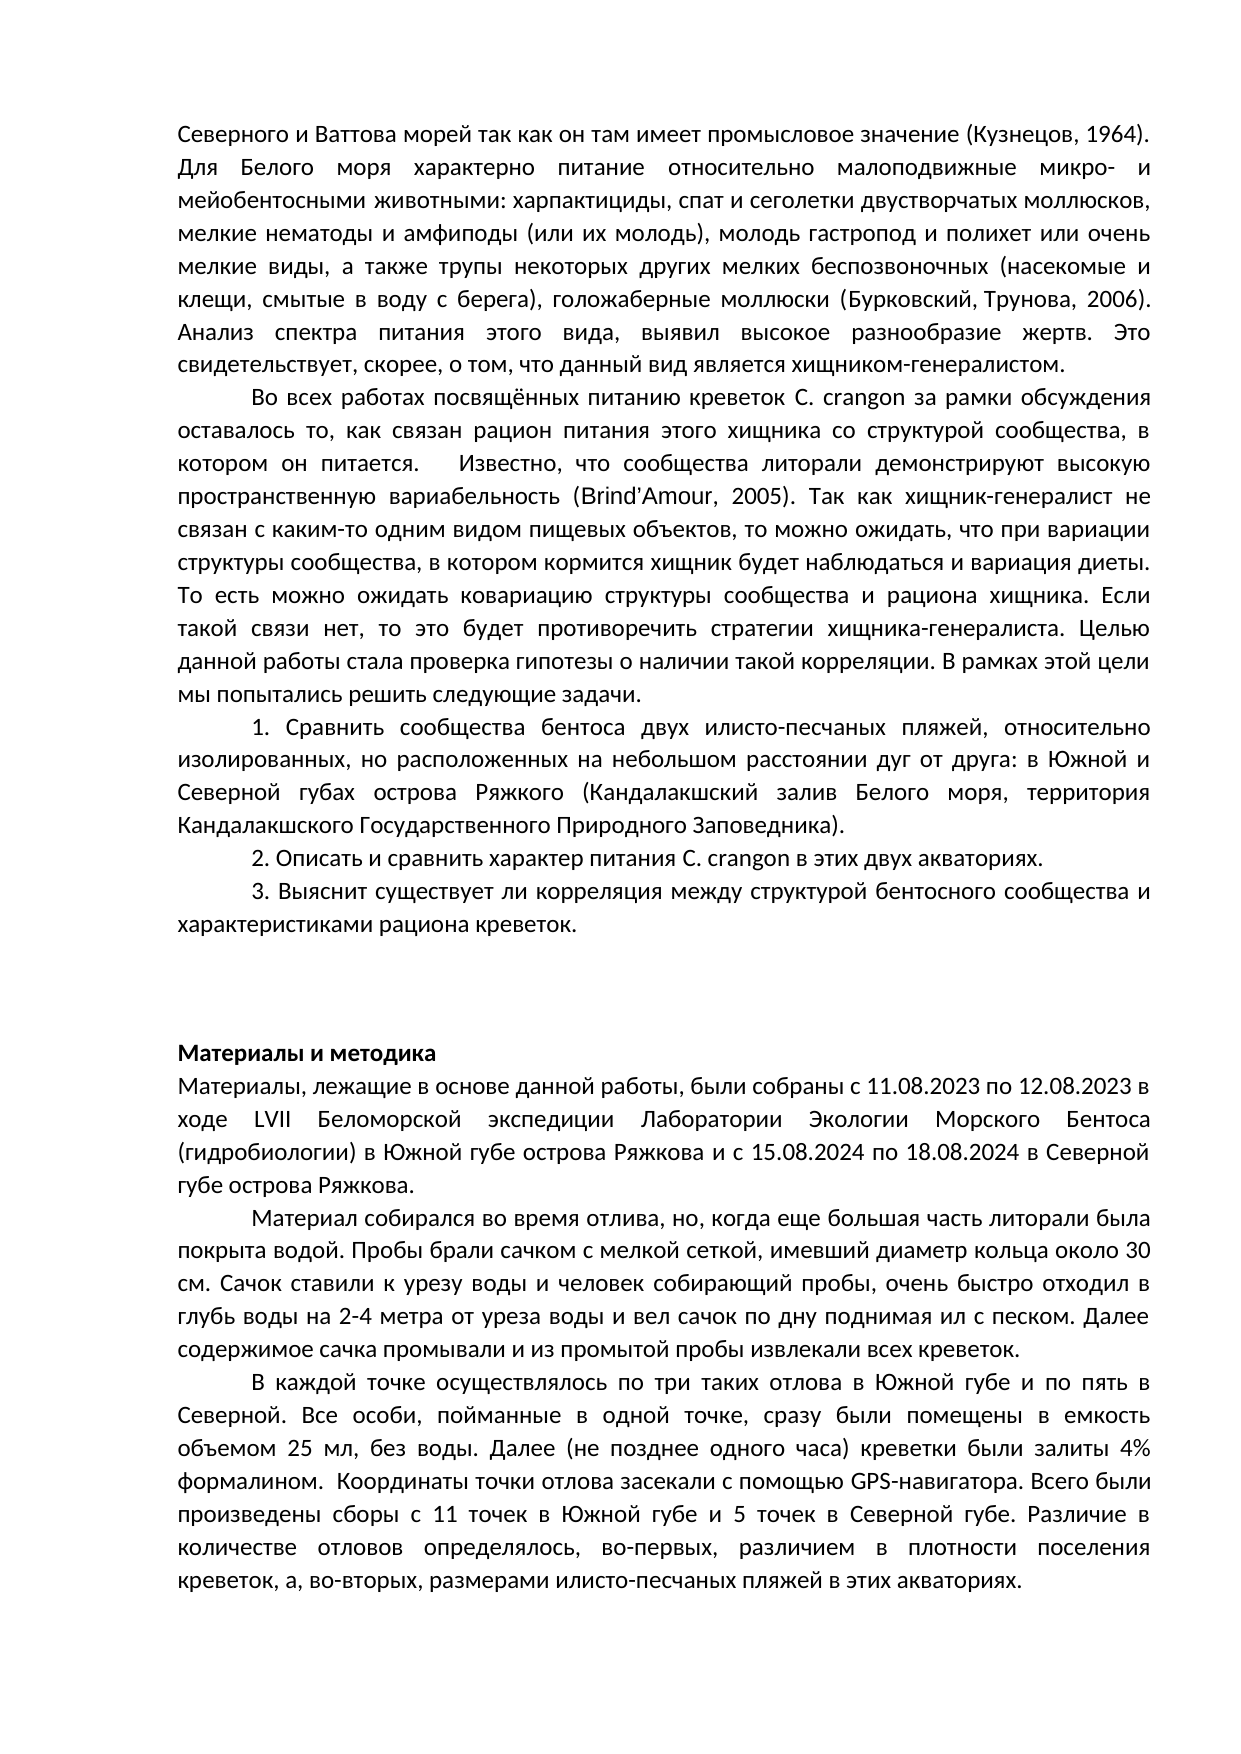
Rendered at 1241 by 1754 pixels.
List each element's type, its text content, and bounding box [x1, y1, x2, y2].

text 3. Выяснит существует ли корреляция между структурой бентосного сообщества и характеристиками рациона креветок. [177, 875, 1152, 939]
text Материалы и методика [177, 1037, 1152, 1068]
text Материал собирался во время отлива, но, когда еще большая часть литорали была покрыта водой. Пробы брали сачком с мелкой сеткой, имевший диаметр кольца около 30 см. Сачок ставили к урезу воды и человек собирающий пробы, очень быстро отходил в глубь воды на 2-4 метра от уреза воды и вел сачок по дну поднимая ил с песком. Далее содержимое сачка промывали и из промытой пробы извлекали всех креветок. [177, 1202, 1152, 1364]
text 1. Сравнить сообщества бентоса двух илисто-песчаных пляжей, относительно изолированных, но расположенных на небольшом расстоянии дуг от друга: в Южной и Северной губах острова Ряжкого (Кандалакшский залив Белого моря, территория Кандалакшского Государственного Природного Заповедника). [177, 711, 1152, 840]
text Материалы, лежащие в основе данной работы, были собраны с 11.08.2023 по 12.08.2023 в ходе LVII Беломорской экспедиции Лаборатории Экологии Морского Бентоса (гидробиологии) в Южной губе острова Ряжкова и с 15.08.2024 по 18.08.2024 в Северной губе острова Ряжкова. [177, 1070, 1152, 1199]
text Во всех работах посвящённых питанию креветок C. crangon за рамки обсуждения оставалось то, как связан рацион питания этого хищника со структурой сообщества, в котором он питается. Известно, что сообщества литорали демонстрируют высокую пространственную вариабельность (Brind’Amour, 2005). Так как хищник-генералист не связан с каким-то одним видом пищевых объектов, то можно ожидать, что при вариации структуры сообщества, в котором кормится хищник будет наблюдаться и вариация диеты. То есть можно ожидать ковариацию структуры сообщества и рациона хищника. Если такой связи нет, то это будет противоречить стратегии хищника-генералиста. Целью данной работы стала проверка гипотезы о наличии такой корреляции. В рамках этой цели мы попытались решить следующие задачи. [177, 381, 1152, 708]
text 2. Описать и сравнить характер питания C. crangon в этих двух акваториях. [177, 842, 1152, 873]
